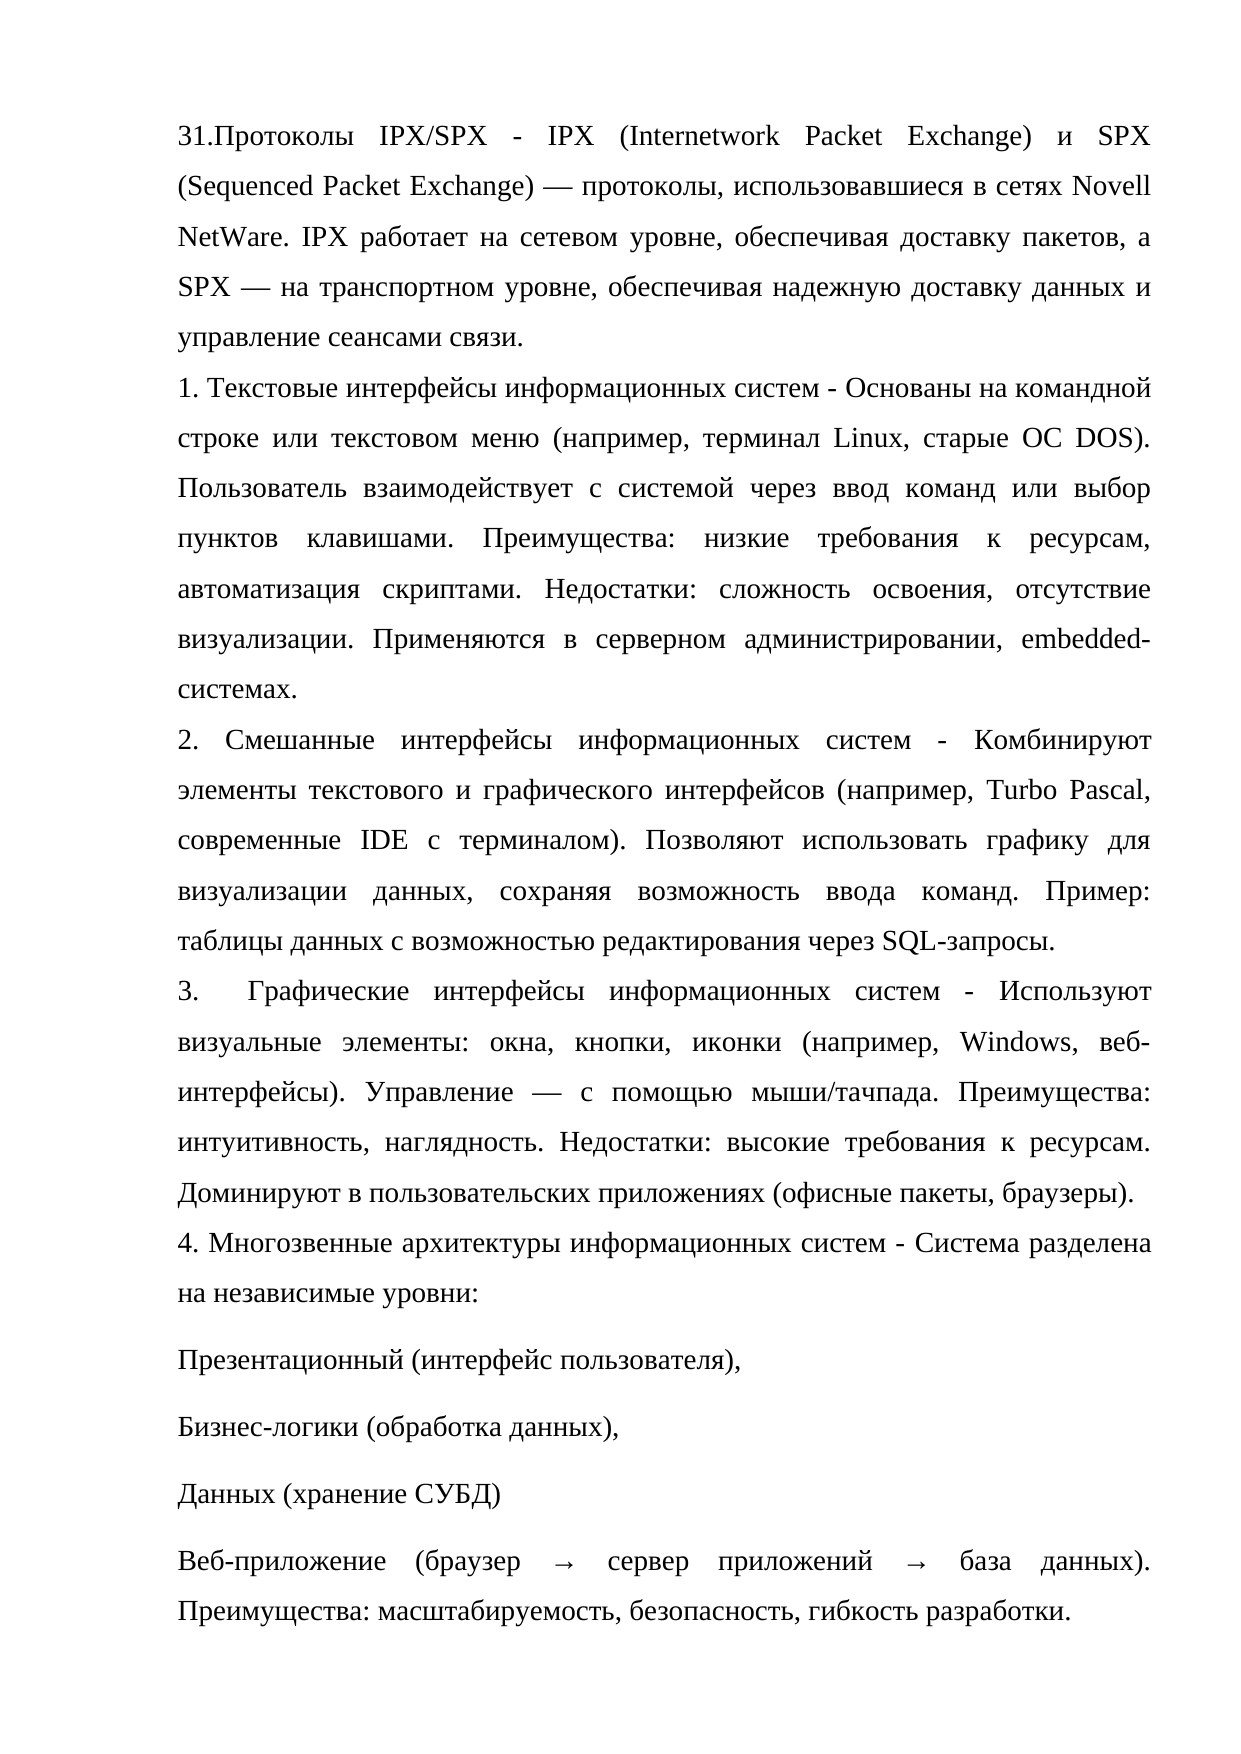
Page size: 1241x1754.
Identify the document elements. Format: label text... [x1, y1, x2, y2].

text 4. Многозвенные архитектуры информационных систем - Система разделена на независимые уровни: [177, 1225, 1152, 1309]
text Презентационный (интерфейс пользователя), [177, 1342, 1152, 1376]
text 1. Текстовые интерфейсы информационных систем - Основаны на командной строке или текстовом меню (например, терминал Linux, старые ОС DOS). Пользователь взаимодействует с системой через ввод команд или выбор пунктов клавишами. Преимущества: низкие требования к ресурсам, автоматизация скриптами. Недостатки: сложность освоения, отсутствие визуализации. Применяются в серверном администрировании, embedded-системах. [177, 370, 1152, 705]
text 2. Смешанные интерфейсы информационных систем - Комбинируют элементы текстового и графического интерфейсов (например, Turbo Pascal, современные IDE с терминалом). Позволяют использовать графику для визуализации данных, сохраняя возможность ввода команд. Пример: таблицы данных с возможностью редактирования через SQL-запросы. [177, 722, 1152, 957]
text Данных (хранение СУБД) [177, 1476, 1152, 1510]
text Бизнес-логики (обработка данных), [177, 1409, 1152, 1443]
text 3. Графические интерфейсы информационных систем - Используют визуальные элементы: окна, кнопки, иконки (например, Windows, веб-интерфейсы). Управление — с помощью мыши/тачпада. Преимущества: интуитивность, наглядность. Недостатки: высокие требования к ресурсам. Доминируют в пользовательских приложениях (офисные пакеты, браузеры). [177, 973, 1152, 1208]
text Веб-приложение (браузер → сервер приложений → база данных). Преимущества: масштабируемость, безопасность, гибкость разработки. [177, 1543, 1152, 1627]
text 31.Протоколы IPX/SPX - IPX (Internetwork Packet Exchange) и SPX (Sequenced Packet Exchange) — протоколы, использовавшиеся в сетях Novell NetWare. IPX работает на сетевом уровне, обеспечивая доставку пакетов, а SPX — на транспортном уровне, обеспечивая надежную доставку данных и управление сеансами связи. [177, 118, 1152, 353]
